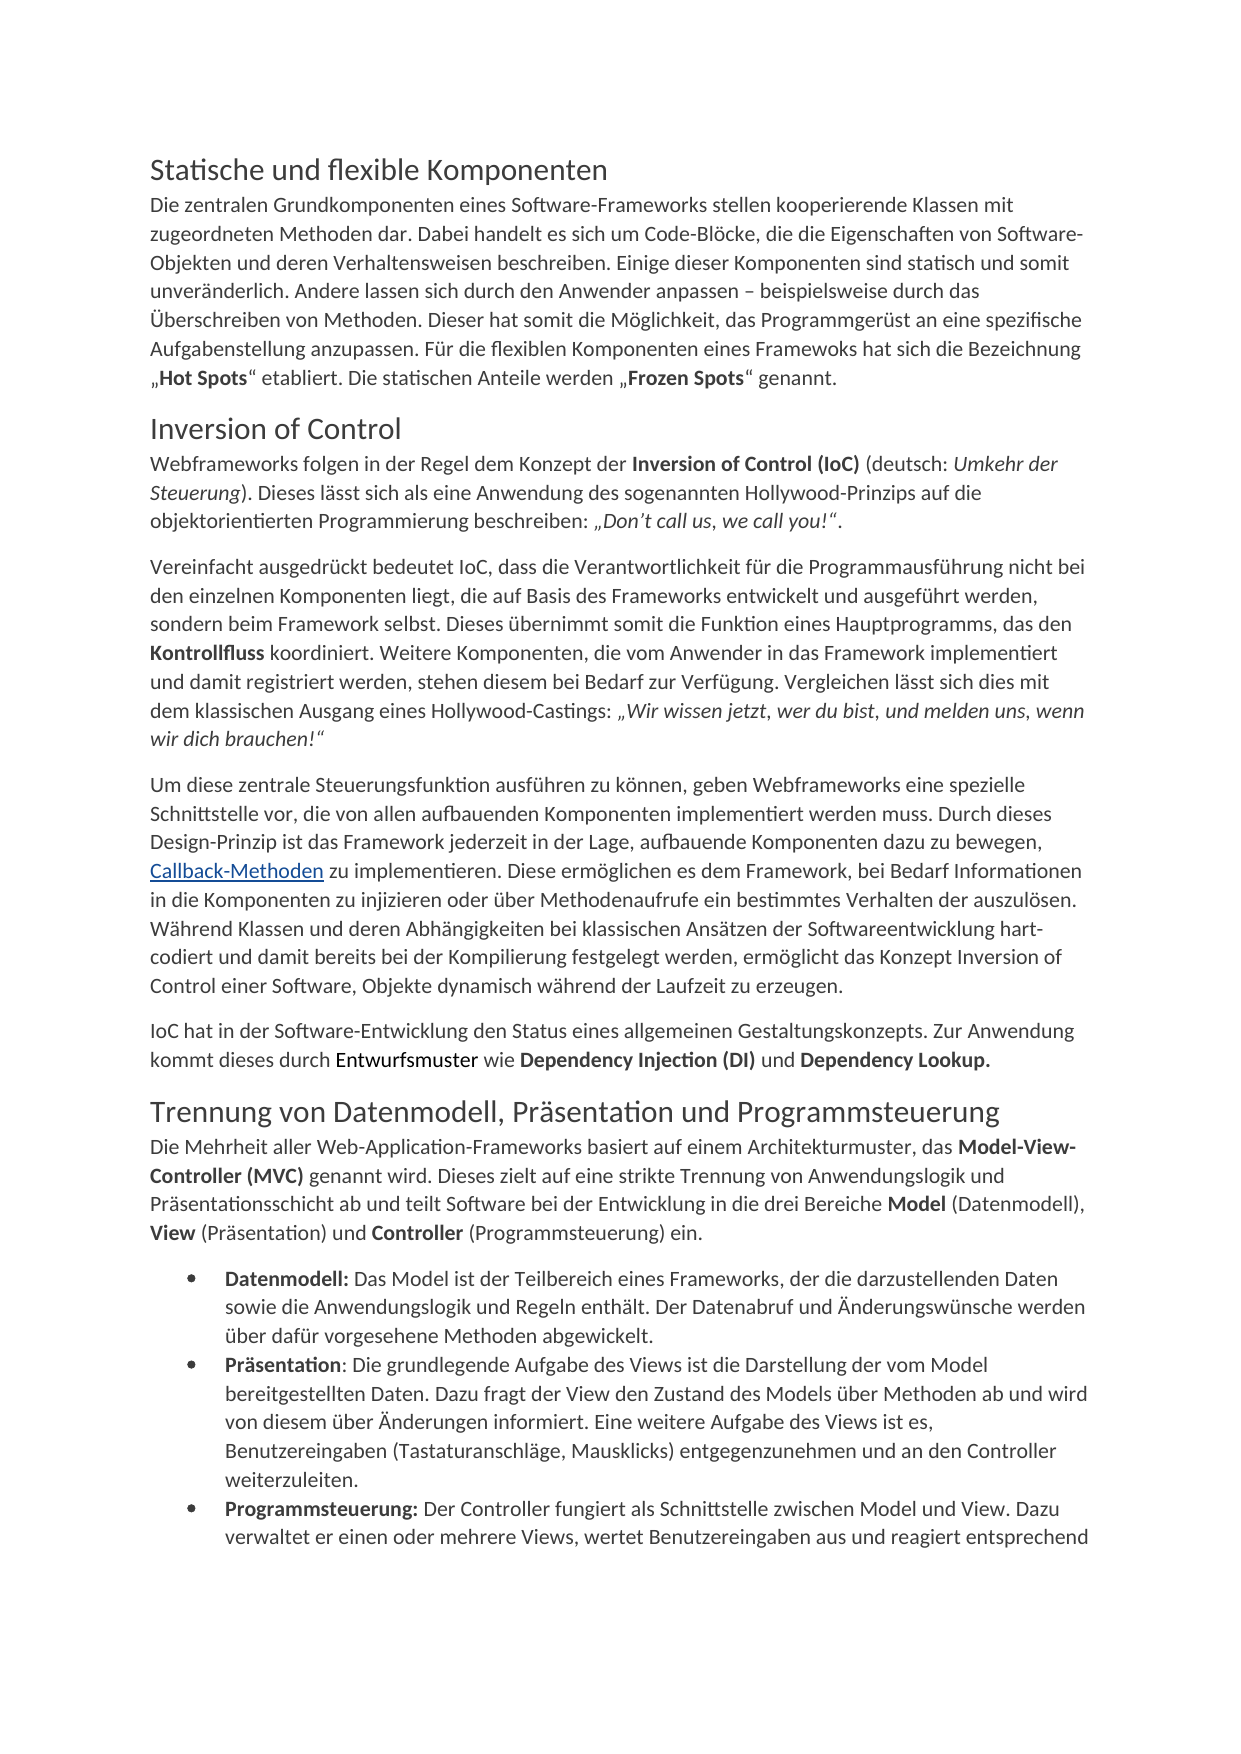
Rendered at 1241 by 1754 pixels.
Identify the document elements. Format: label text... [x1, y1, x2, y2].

text IoC hat in der Software-Entwicklung den Status eines allgemeinen Gestaltungskonzepts. Zur Anwendung kommt dieses durch Entwurfsmuster wie Dependency Injection (DI) und Dependency Lookup. [150, 1018, 1090, 1073]
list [187, 1495, 1090, 1550]
text Die zentralen Grundkomponenten eines Software-Frameworks stellen kooperierende Klassen mit zugeordneten Methoden dar. Dabei handelt es sich um Code-Blöcke, die die Eigenschaften von Software-Objekten und deren Verhaltensweisen beschreiben. Einige dieser Komponenten sind statisch und somit unveränderlich. Andere lassen sich durch den Anwender anpassen – beispielsweise durch das Überschreiben von Methoden. Dieser hat somit die Möglichkeit, das Programmgerüst an eine spezifische Aufgabenstellung anzupassen. Für die flexiblen Komponenten eines Framewoks hat sich die Bezeichnung „Hot Spots“ etabliert. Die statischen Anteile werden „Frozen Spots“ genannt. [150, 191, 1090, 390]
text Vereinfacht ausgedrückt bedeutet IoC, dass die Verantwortlichkeit für die Programmausführung nicht bei den einzelnen Komponenten liegt, die auf Basis des Frameworks entwickelt und ausgeführt werden, sondern beim Framework selbst. Dieses übernimmt somit die Funktion eines Hauptprogramms, das den Kontrollfluss koordiniert. Weitere Komponenten, die vom Anwender in das Framework implementiert und damit registriert werden, stehen diesem bei Bedarf zur Verfügung. Vergleichen lässt sich dies mit dem klassischen Ausgang eines Hollywood-Castings: „Wir wissen jetzt, wer du bist, und melden uns, wenn wir dich brauchen!“ [150, 553, 1090, 752]
subtitle Statische und flexible Komponenten [150, 150, 1090, 188]
text Die Mehrheit aller Web-Application-Frameworks basiert auf einem Architekturmuster, das Model-View-Controller (MVC) genannt wird. Dieses zielt auf eine strikte Trennung von Anwendungslogik und Präsentationsschicht ab und teilt Software bei der Entwicklung in die drei Bereiche Model (Datenmodell), View (Präsentation) und Controller (Programmsteuerung) ein. [150, 1133, 1090, 1246]
subtitle Inversion of Control [150, 409, 1090, 447]
text Um diese zentrale Steuerungsfunktion ausführen zu können, geben Webframeworks eine spezielle Schnittstelle vor, die von allen aufbauenden Komponenten implementiert werden muss. Durch dieses Design-Prinzip ist das Framework jederzeit in der Lage, aufbauende Komponenten dazu zu bewegen, Callback-Methoden zu implementieren. Diese ermöglichen es dem Framework, bei Bedarf Informationen in die Komponenten zu injizieren oder über Methodenaufrufe ein bestimmtes Verhalten der auszulösen. Während Klassen und deren Abhängigkeiten bei klassischen Ansätzen der Softwareentwicklung hart-codiert und damit bereits bei der Kompilierung festgelegt werden, ermöglicht das Konzept Inversion of Control einer Software, Objekte dynamisch während der Laufzeit zu erzeugen. [150, 771, 1090, 999]
list Datenmodell: Das Model ist der Teilbereich eines Frameworks, der die darzustellenden Daten sowie die Anwendungslogik und Regeln enthält. Der Datenabruf und Änderungswünsche werden über dafür vorgesehene Methoden abgewickelt. [187, 1265, 1090, 1349]
text Webframeworks folgen in der Regel dem Konzept der Inversion of Control (IoC) (deutsch: Umkehr der Steuerung). Dieses lässt sich als eine Anwendung des sogenannten Hollywood-Prinzips auf die objektorientierten Programmierung beschreiben: „Don’t call us, we call you!“. [150, 450, 1090, 534]
subtitle Trennung von Datenmodell, Präsentation und Programmsteuerung [150, 1092, 1090, 1130]
list Präsentation: Die grundlegende Aufgabe des Views ist die Darstellung der vom Model bereitgestellten Daten. Dazu fragt der View den Zustand des Models über Methoden ab und wird von diesem über Änderungen informiert. Eine weitere Aufgabe des Views ist es, Benutzereingaben (Tastaturanschläge, Mausklicks) entgegenzunehmen und an den Controller weiterzuleiten. [187, 1351, 1090, 1493]
